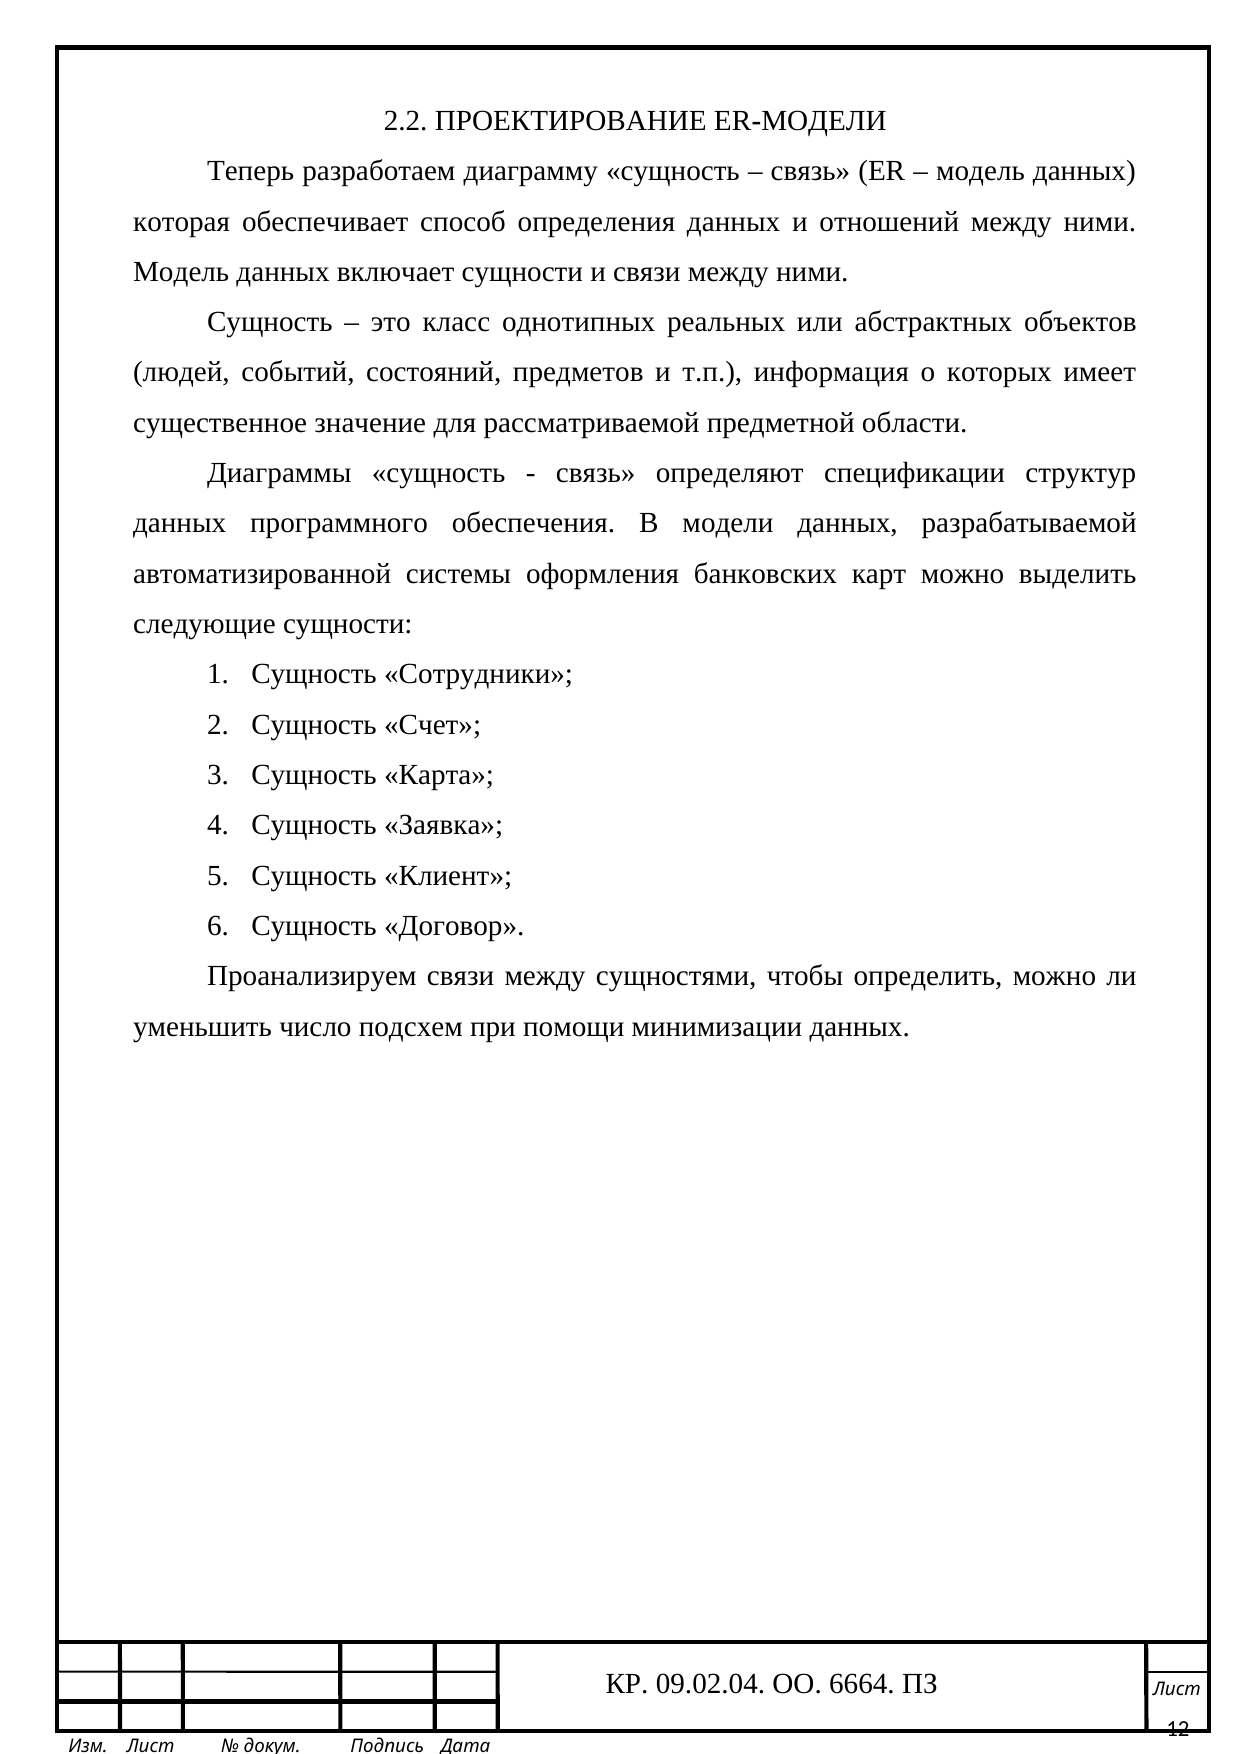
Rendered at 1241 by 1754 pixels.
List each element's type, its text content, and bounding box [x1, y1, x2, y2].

subtitle 2.2. ПРОЕКТИРОВАНИЕ ER-МОДЕЛИ [133, 103, 1137, 137]
list Сущность – это класс однотипных реальных или абстрактных объектов (людей, событий, состояний, предметов и т.п.), информация о которых имеет существенное значение для рассматриваемой предметной области. [133, 304, 1137, 438]
list Сущность «Договор». [133, 908, 1137, 942]
list Проанализируем связи между сущностями, чтобы определить, можно ли уменьшить число подсхем при помощи минимизации данных. [133, 958, 1137, 1042]
list Сущность «Клиент»; [133, 858, 1137, 891]
list Сущность «Счет»; [133, 707, 1137, 740]
list Сущность «Сотрудники»; [133, 656, 1137, 690]
list Диаграммы «сущность - связь» определяют спецификации структур данных программного обеспечения. В модели данных, разрабатываемой автоматизированной системы оформления банковских карт можно выделить следующие сущности: [133, 455, 1137, 640]
list Сущность «Карта»; [133, 757, 1137, 791]
list Сущность «Заявка»; [133, 807, 1137, 841]
list Теперь разработаем диаграмму «сущность – связь» (ER – модель данных) которая обеспечивает способ определения данных и отношений между ними. Модель данных включает сущности и связи между ними. [133, 153, 1137, 287]
